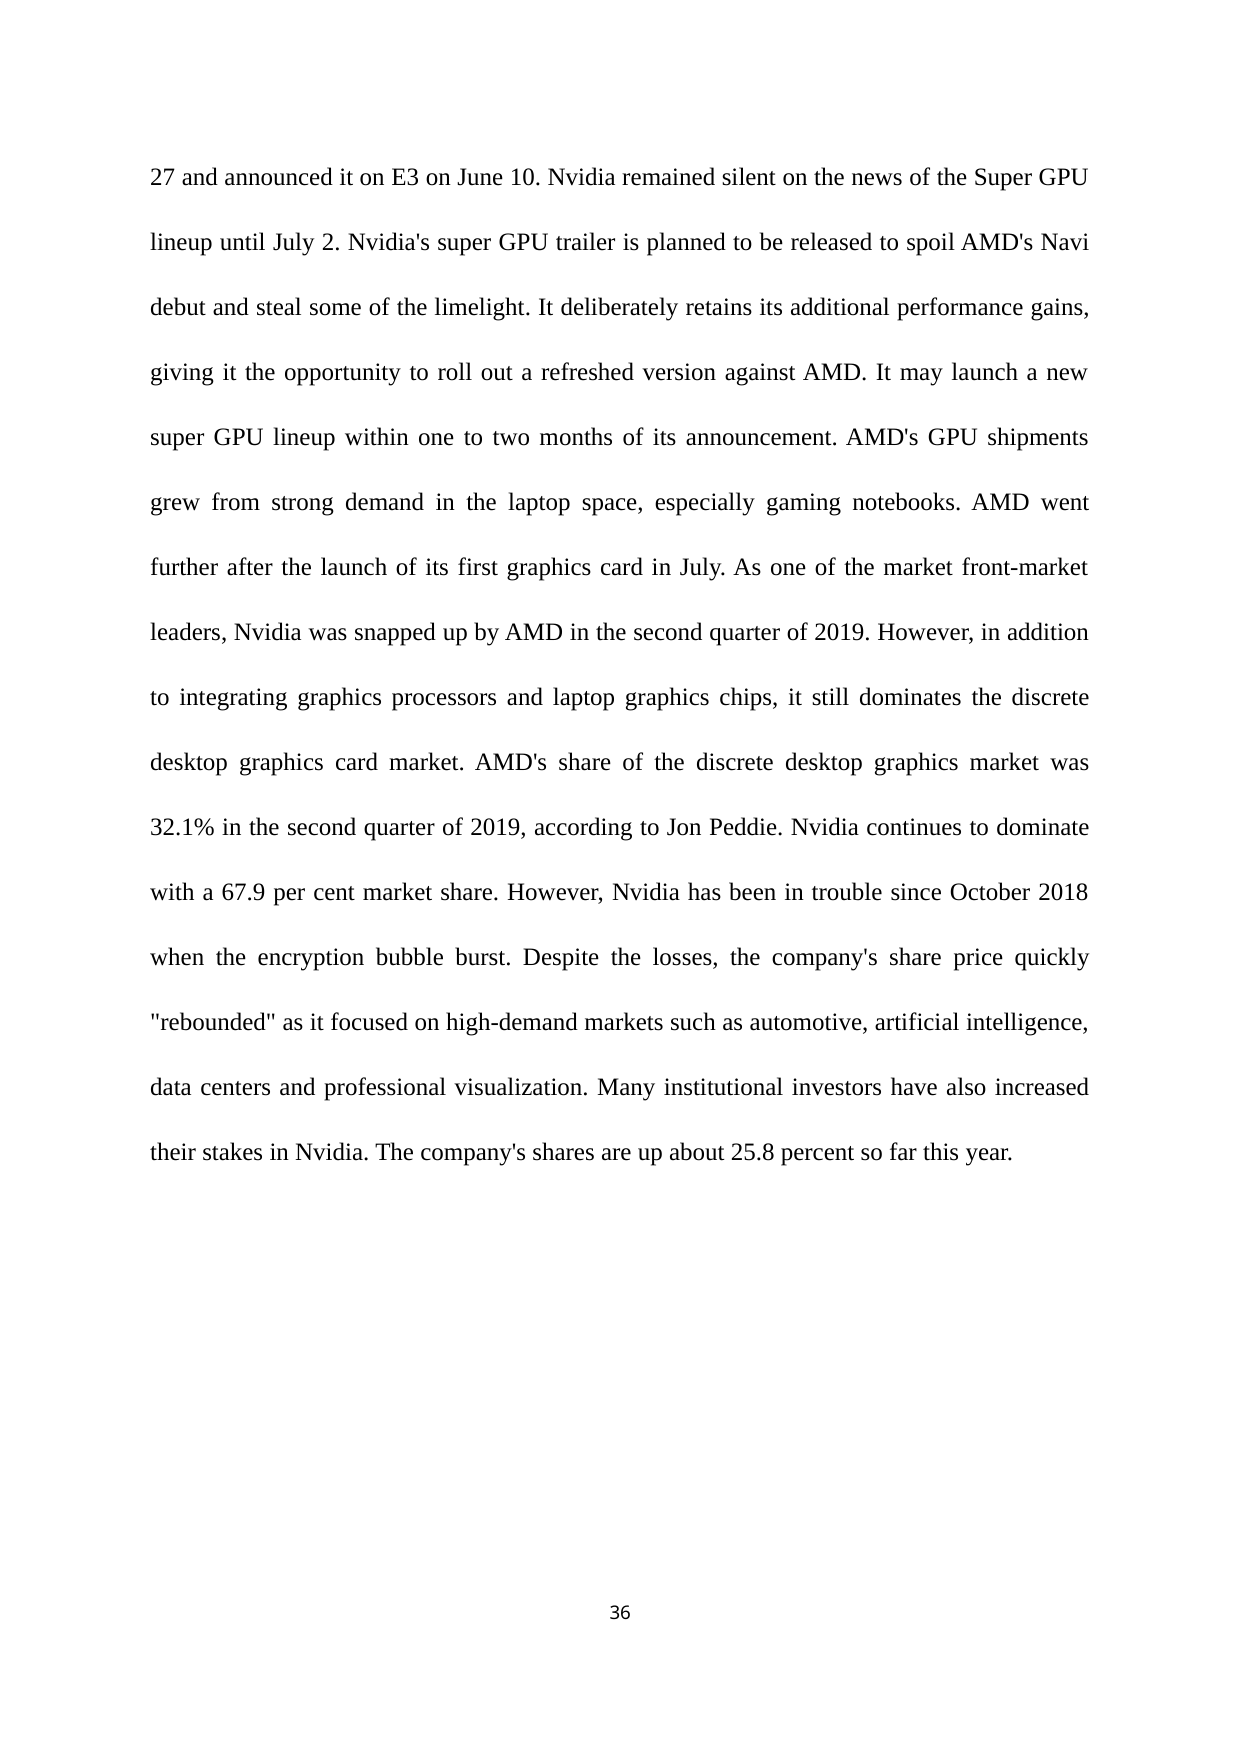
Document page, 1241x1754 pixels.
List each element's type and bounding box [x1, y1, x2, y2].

text [150, 160, 1090, 1167]
